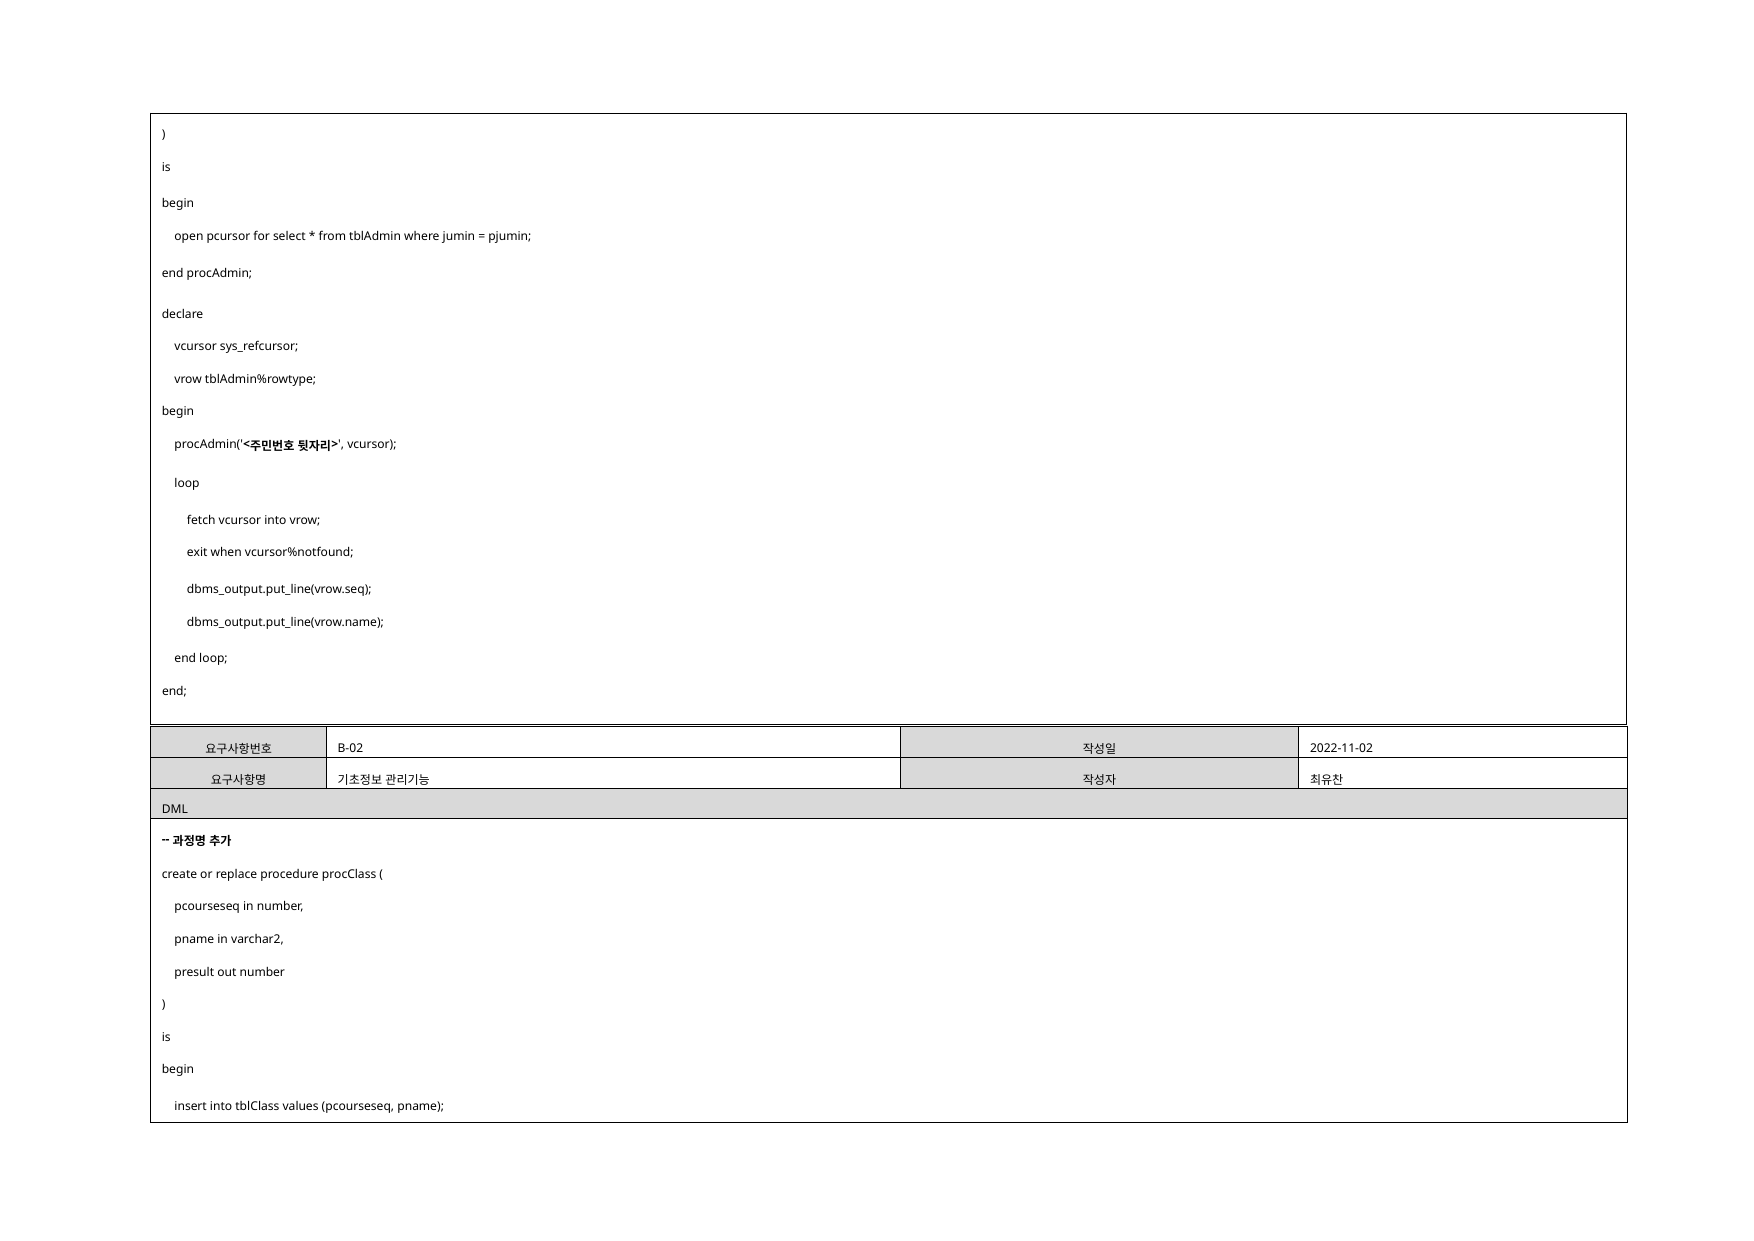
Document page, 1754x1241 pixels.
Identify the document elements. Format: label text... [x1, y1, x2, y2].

table_header B-02 [327, 727, 900, 757]
table_header 작성일 [901, 727, 1298, 757]
table_cell 최유찬 [1299, 758, 1627, 788]
table_cell 기초정보 관리기능 [327, 758, 900, 788]
table_cell 요구사항명 [151, 758, 326, 788]
table_header 요구사항번호 [151, 727, 326, 757]
table_cell 작성자 [901, 758, 1298, 788]
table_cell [151, 114, 1626, 724]
table_cell DML [151, 789, 1627, 818]
table_header 2022-11-02 [1299, 727, 1627, 757]
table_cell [151, 819, 1627, 1122]
